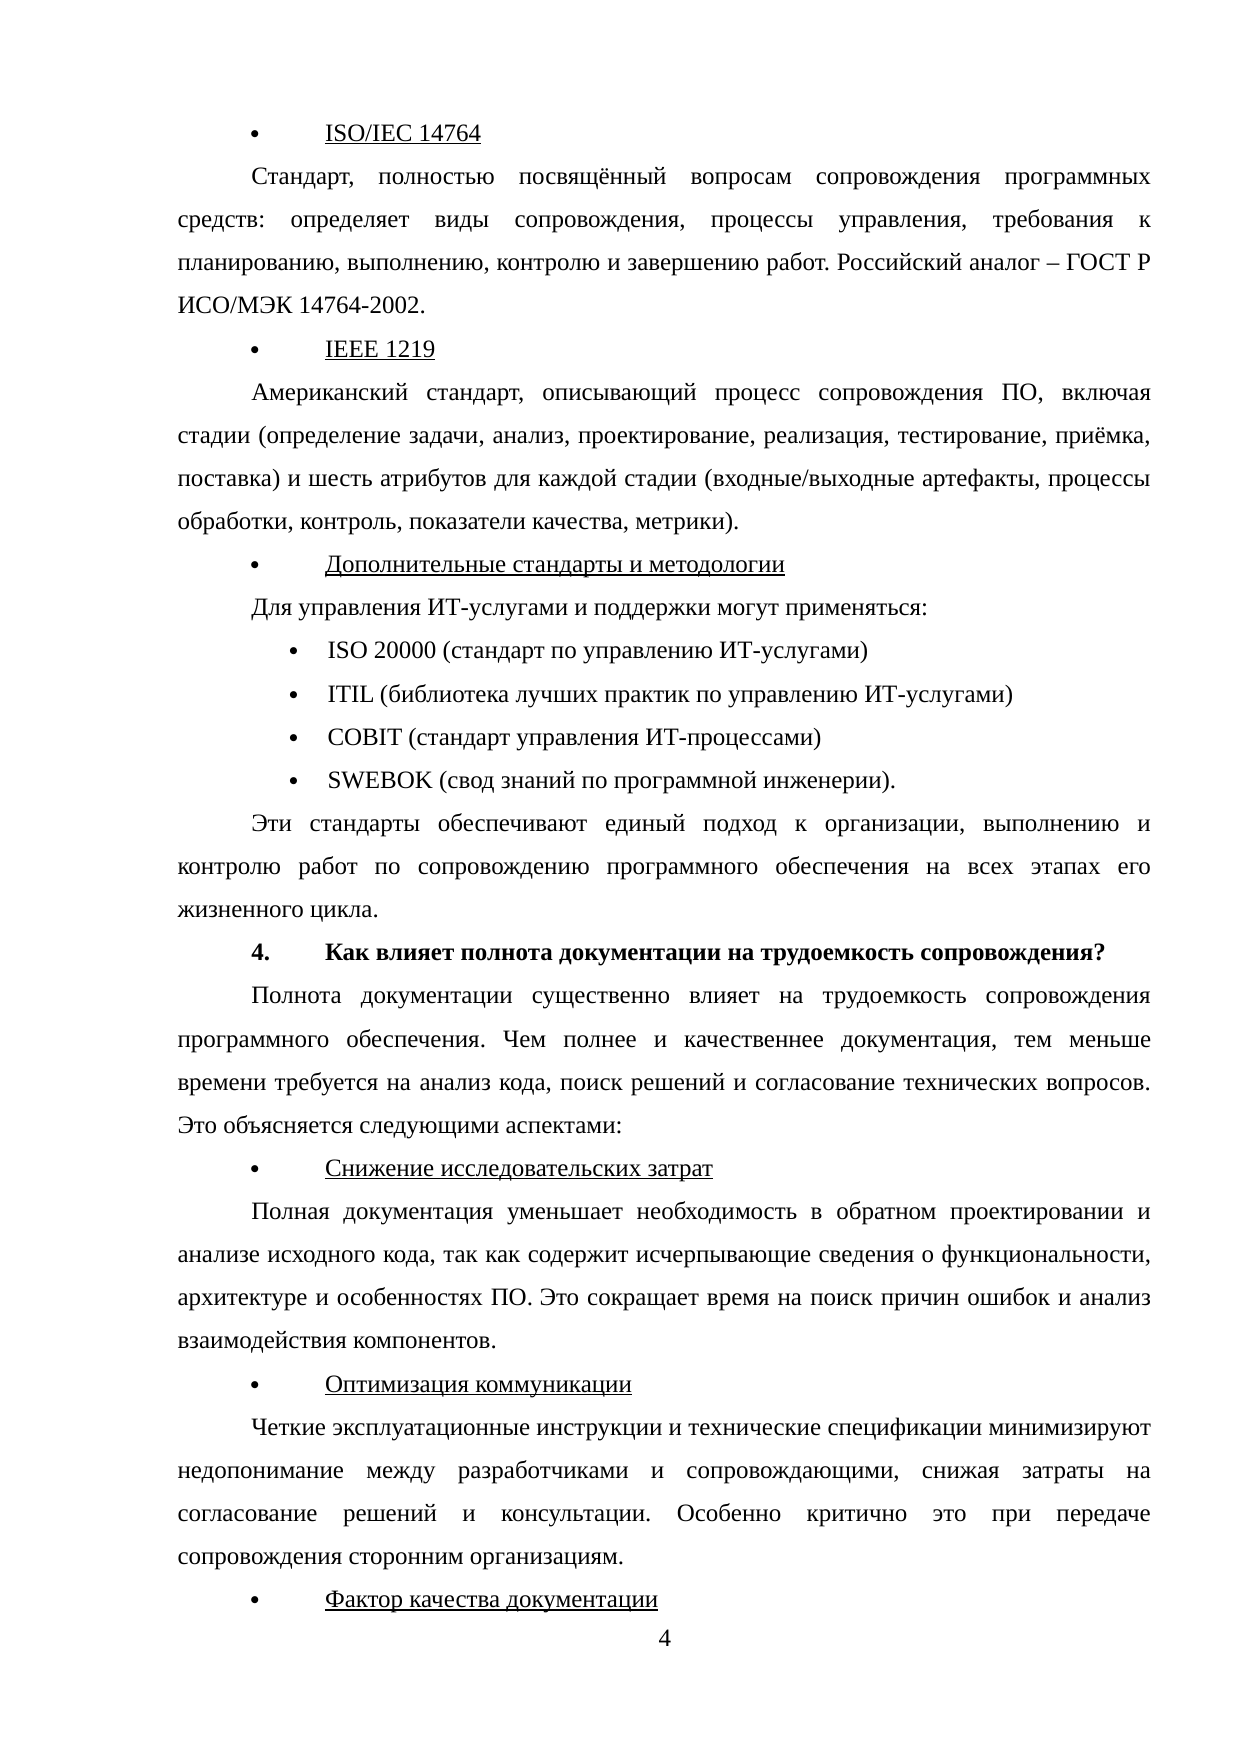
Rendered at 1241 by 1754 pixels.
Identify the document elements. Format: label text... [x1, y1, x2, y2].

list ITIL (библиотека лучших практик по управлению ИТ-услугами) [290, 679, 1152, 707]
list Фактор качества документации [177, 1584, 1152, 1613]
list Дополнительные стандарты и методологии [177, 549, 1152, 578]
text Эти стандарты обеспечивают единый подход к организации, выполнению и контролю работ по сопровождению программного обеспечения на всех этапах его жизненного цикла. [177, 808, 1152, 923]
text Для управления ИТ-услугами и поддержки могут применяться: [177, 592, 1152, 621]
list Оптимизация коммуникации [177, 1369, 1152, 1397]
list IEEE 1219 [177, 334, 1152, 362]
list SWEBOK (свод знаний по программной инженерии). [290, 765, 1152, 794]
list COBIT (стандарт управления ИТ-процессами) [290, 722, 1152, 751]
text 4. Как влияет полнота документации на трудоемкость сопровождения? [177, 937, 1152, 966]
list ISO/IEC 14764 [177, 118, 1152, 147]
list ISO 20000 (стандарт по управлению ИТ-услугами) [290, 636, 1152, 664]
list Снижение исследовательских затрат [177, 1153, 1152, 1182]
text Четкие эксплуатационные инструкции и технические спецификации минимизируют недопонимание между разработчиками и сопровождающими, снижая затраты на согласование решений и консультации. Особенно критично это при передаче сопровождения сторонним организациям. [177, 1412, 1152, 1570]
text Стандарт, полностью посвящённый вопросам сопровождения программных средств: определяет виды сопровождения, процессы управления, требования к планированию, выполнению, контролю и завершению работ. Российский аналог – ГОСТ Р ИСО/МЭК 14764-2002. [177, 161, 1152, 319]
text Полнота документации существенно влияет на трудоемкость сопровождения программного обеспечения. Чем полнее и качественнее документация, тем меньше времени требуется на анализ кода, поиск решений и согласование технических вопросов. Это объясняется следующими аспектами: [177, 981, 1152, 1139]
text Американский стандарт, описывающий процесс сопровождения ПО, включая стадии (определение задачи, анализ, проектирование, реализация, тестирование, приёмка, поставка) и шесть атрибутов для каждой стадии (входные/выходные артефакты, процессы обработки, контроль, показатели качества, метрики). [177, 377, 1152, 535]
text Полная документация уменьшает необходимость в обратном проектировании и анализе исходного кода, так как содержит исчерпывающие сведения о функциональности, архитектуре и особенностях ПО. Это сокращает время на поиск причин ошибок и анализ взаимодействия компонентов. [177, 1196, 1152, 1354]
